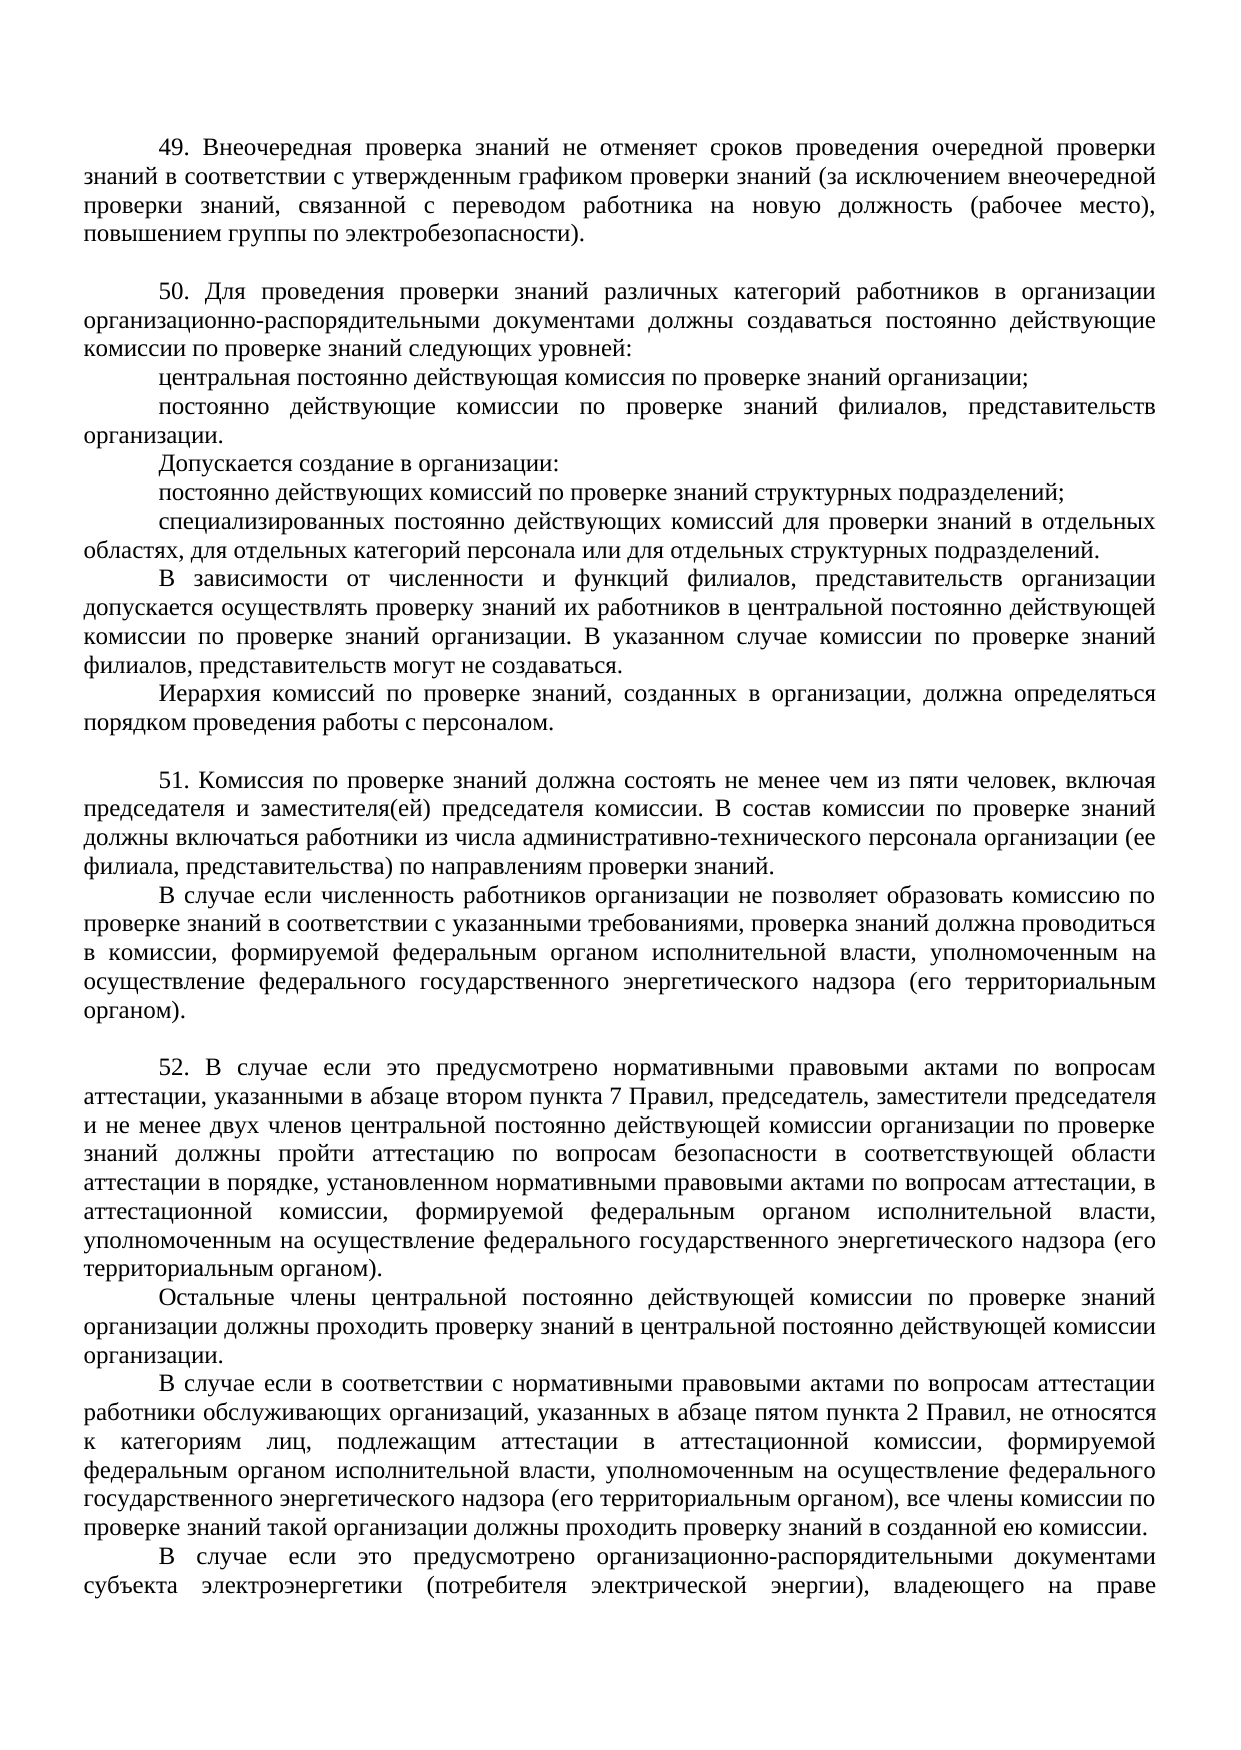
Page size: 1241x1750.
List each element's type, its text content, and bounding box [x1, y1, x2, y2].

text центральная постоянно действующая комиссия по проверке знаний организации; [83, 362, 1157, 391]
text В случае если в соответствии с нормативными правовыми актами по вопросам аттестации работники обслуживающих организаций, указанных в абзаце пятом пункта 2 Правил, не относятся к категориям лиц, подлежащим аттестации в аттестационной комиссии, формируемой федеральным органом исполнительной власти, уполномоченным на осуществление федерального государственного энергетического надзора (его территориальным органом), все члены комиссии по проверке знаний такой организации должны проходить проверку знаний в созданной ею комиссии. [83, 1368, 1157, 1541]
text постоянно действующих комиссий по проверке знаний структурных подразделений; [83, 477, 1157, 506]
text В зависимости от численности и функций филиалов, представительств организации допускается осуществлять проверку знаний их работников в центральной постоянно действующей комиссии по проверке знаний организации. В указанном случае комиссии по проверке знаний филиалов, представительств могут не создаваться. [83, 563, 1157, 678]
text 52. В случае если это предусмотрено нормативными правовыми актами по вопросам аттестации, указанными в абзаце втором пункта 7 Правил, председатель, заместители председателя и не менее двух членов центральной постоянно действующей комиссии организации по проверке знаний должны пройти аттестацию по вопросам безопасности в соответствующей области аттестации в порядке, установленном нормативными правовыми актами по вопросам аттестации, в аттестационной комиссии, формируемой федеральным органом исполнительной власти, уполномоченным на осуществление федерального государственного энергетического надзора (его территориальным органом). [83, 1052, 1157, 1282]
text Иерархия комиссий по проверке знаний, созданных в организации, должна определяться порядком проведения работы с персоналом. [83, 678, 1157, 736]
text Допускается создание в организации: [83, 448, 1157, 477]
text Остальные члены центральной постоянно действующей комиссии по проверке знаний организации должны проходить проверку знаний в центральной постоянно действующей комиссии организации. [83, 1282, 1157, 1368]
text 51. Комиссия по проверке знаний должна состоять не менее чем из пяти человек, включая председателя и заместителя(ей) председателя комиссии. В состав комиссии по проверке знаний должны включаться работники из числа административно-технического персонала организации (ее филиала, представительства) по направлениям проверки знаний. [83, 765, 1157, 880]
text В случае если численность работников организации не позволяет образовать комиссию по проверке знаний в соответствии с указанными требованиями, проверка знаний должна проводиться в комиссии, формируемой федеральным органом исполнительной власти, уполномоченным на осуществление федерального государственного энергетического надзора (его территориальным органом). [83, 880, 1157, 1023]
text постоянно действующие комиссии по проверке знаний филиалов, представительств организации. [83, 391, 1157, 448]
text 49. Внеочередная проверка знаний не отменяет сроков проведения очередной проверки знаний в соответствии с утвержденным графиком проверки знаний (за исключением внеочередной проверки знаний, связанной с переводом работника на новую должность (рабочее место), повышением группы по электробезопасности). [83, 132, 1157, 247]
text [83, 1541, 1157, 1598]
text специализированных постоянно действующих комиссий для проверки знаний в отдельных областях, для отдельных категорий персонала или для отдельных структурных подразделений. [83, 506, 1157, 563]
text 50. Для проведения проверки знаний различных категорий работников в организации организационно-распорядительными документами должны создаваться постоянно действующие комиссии по проверке знаний следующих уровней: [83, 276, 1157, 362]
